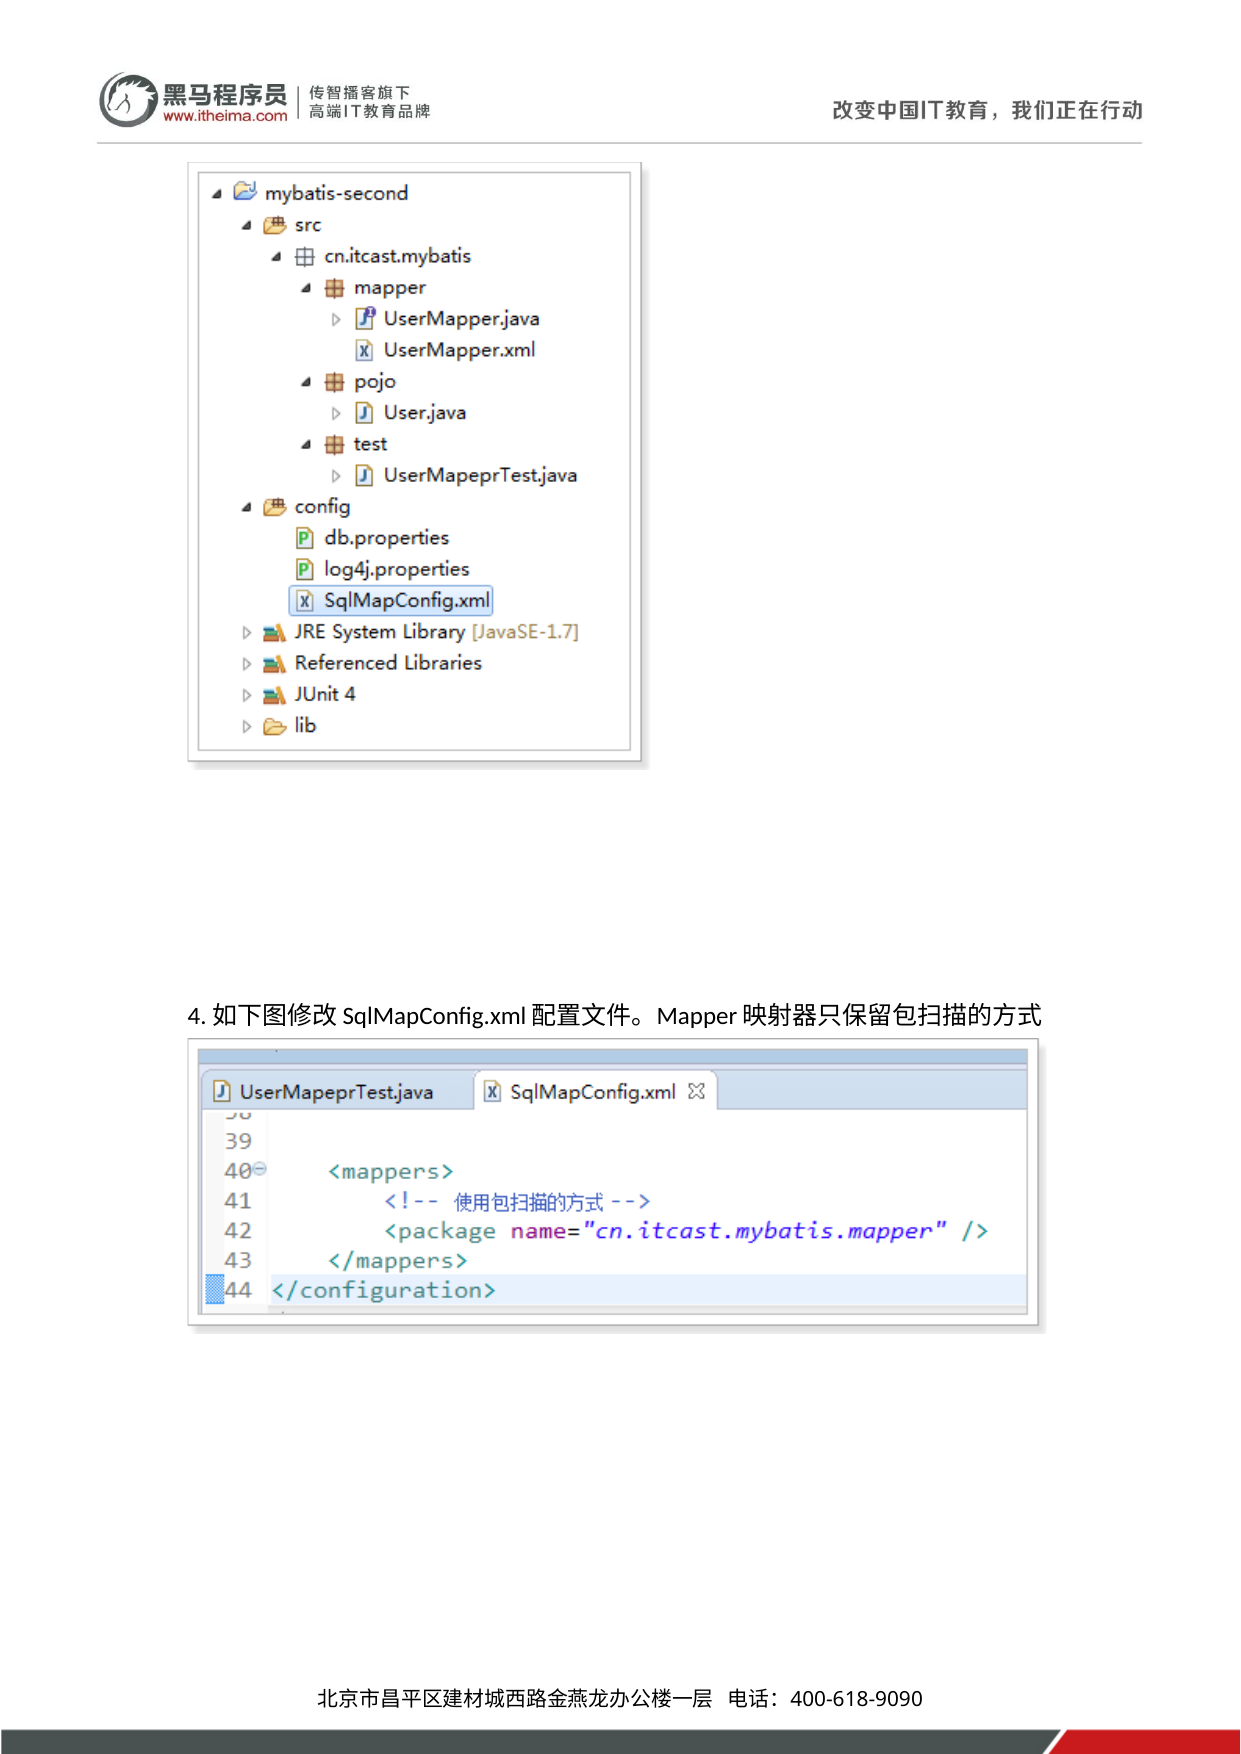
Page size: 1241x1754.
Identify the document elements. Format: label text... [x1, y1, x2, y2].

picture [0, 1, 1241, 151]
picture [1, 1670, 1241, 1754]
picture [187, 1038, 1047, 1334]
list 如下图修改SqlMapConfig.xml配置文件。Mapper映射器只保留包扫描的方式 [187, 995, 1053, 1031]
picture [187, 162, 650, 770]
